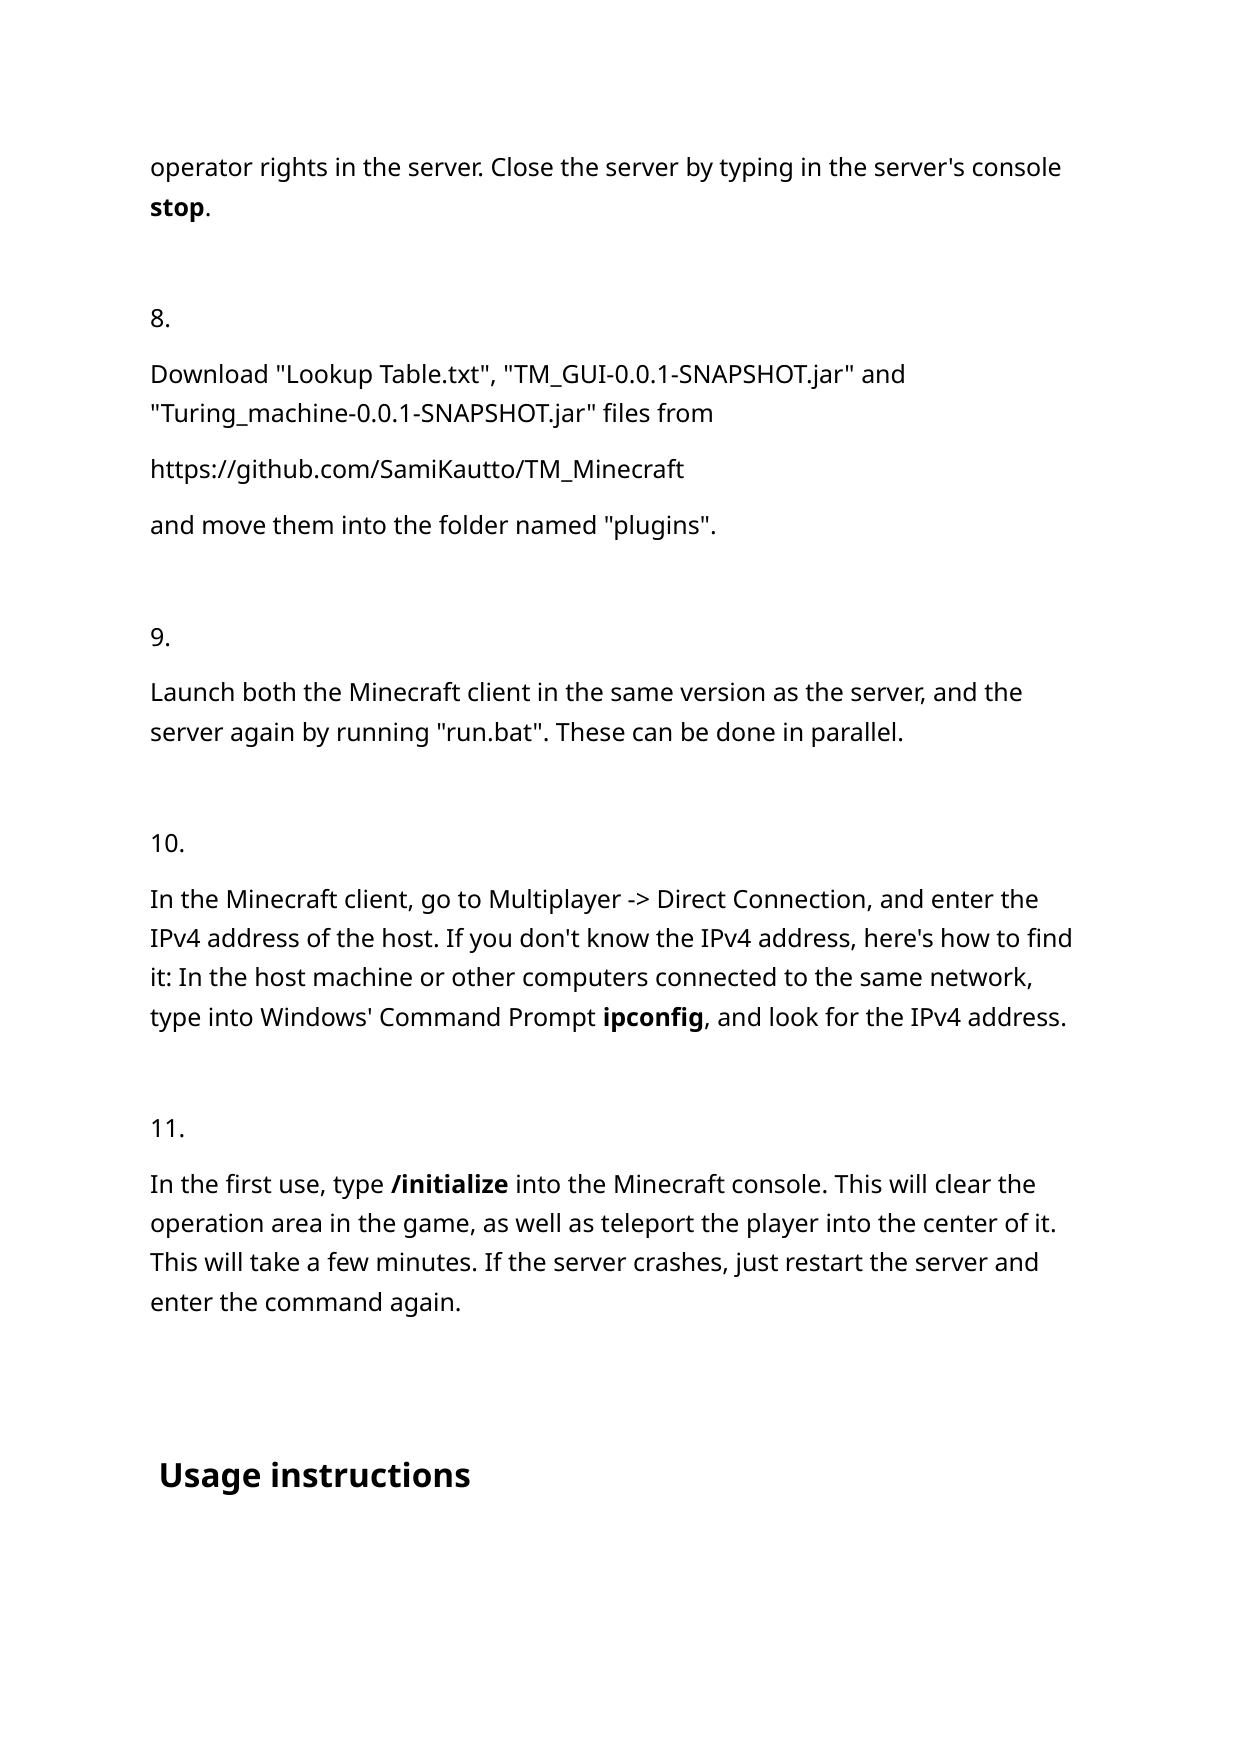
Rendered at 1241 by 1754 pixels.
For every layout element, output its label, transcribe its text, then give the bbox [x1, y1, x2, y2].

text In the first use, type /initialize into the Minecraft console. This will clear the operation area in the game, as well as teleport the player into the center of it. This will take a few minutes. If the server crashes, just restart the server and enter the command again. [150, 1167, 1090, 1318]
text Download "Lookup Table.txt", "TM_GUI-0.0.1-SNAPSHOT.jar" and "Turing_machine-0.0.1-SNAPSHOT.jar" files from [150, 357, 1090, 430]
text 8. [150, 301, 1090, 335]
text and move them into the folder named "plugins". [150, 507, 1090, 542]
text 10. [150, 826, 1090, 860]
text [150, 150, 1090, 223]
text https://github.com/SamiKautto/TM_Minecraft [150, 452, 1090, 486]
text 11. [150, 1111, 1090, 1145]
text In the Minecraft client, go to Multiplayer -> Direct Connection, and enter the IPv4 address of the host. If you don't know the IPv4 address, here's how to find it: In the host machine or other computers connected to the same network, type into Windows' Command Prompt ipconfig, and look for the IPv4 address. [150, 882, 1090, 1033]
text Usage instructions [150, 1452, 1090, 1497]
text 9. [150, 619, 1090, 653]
text Launch both the Minecraft client in the same version as the server, and the server again by running "run.bat". These can be done in parallel. [150, 675, 1090, 748]
